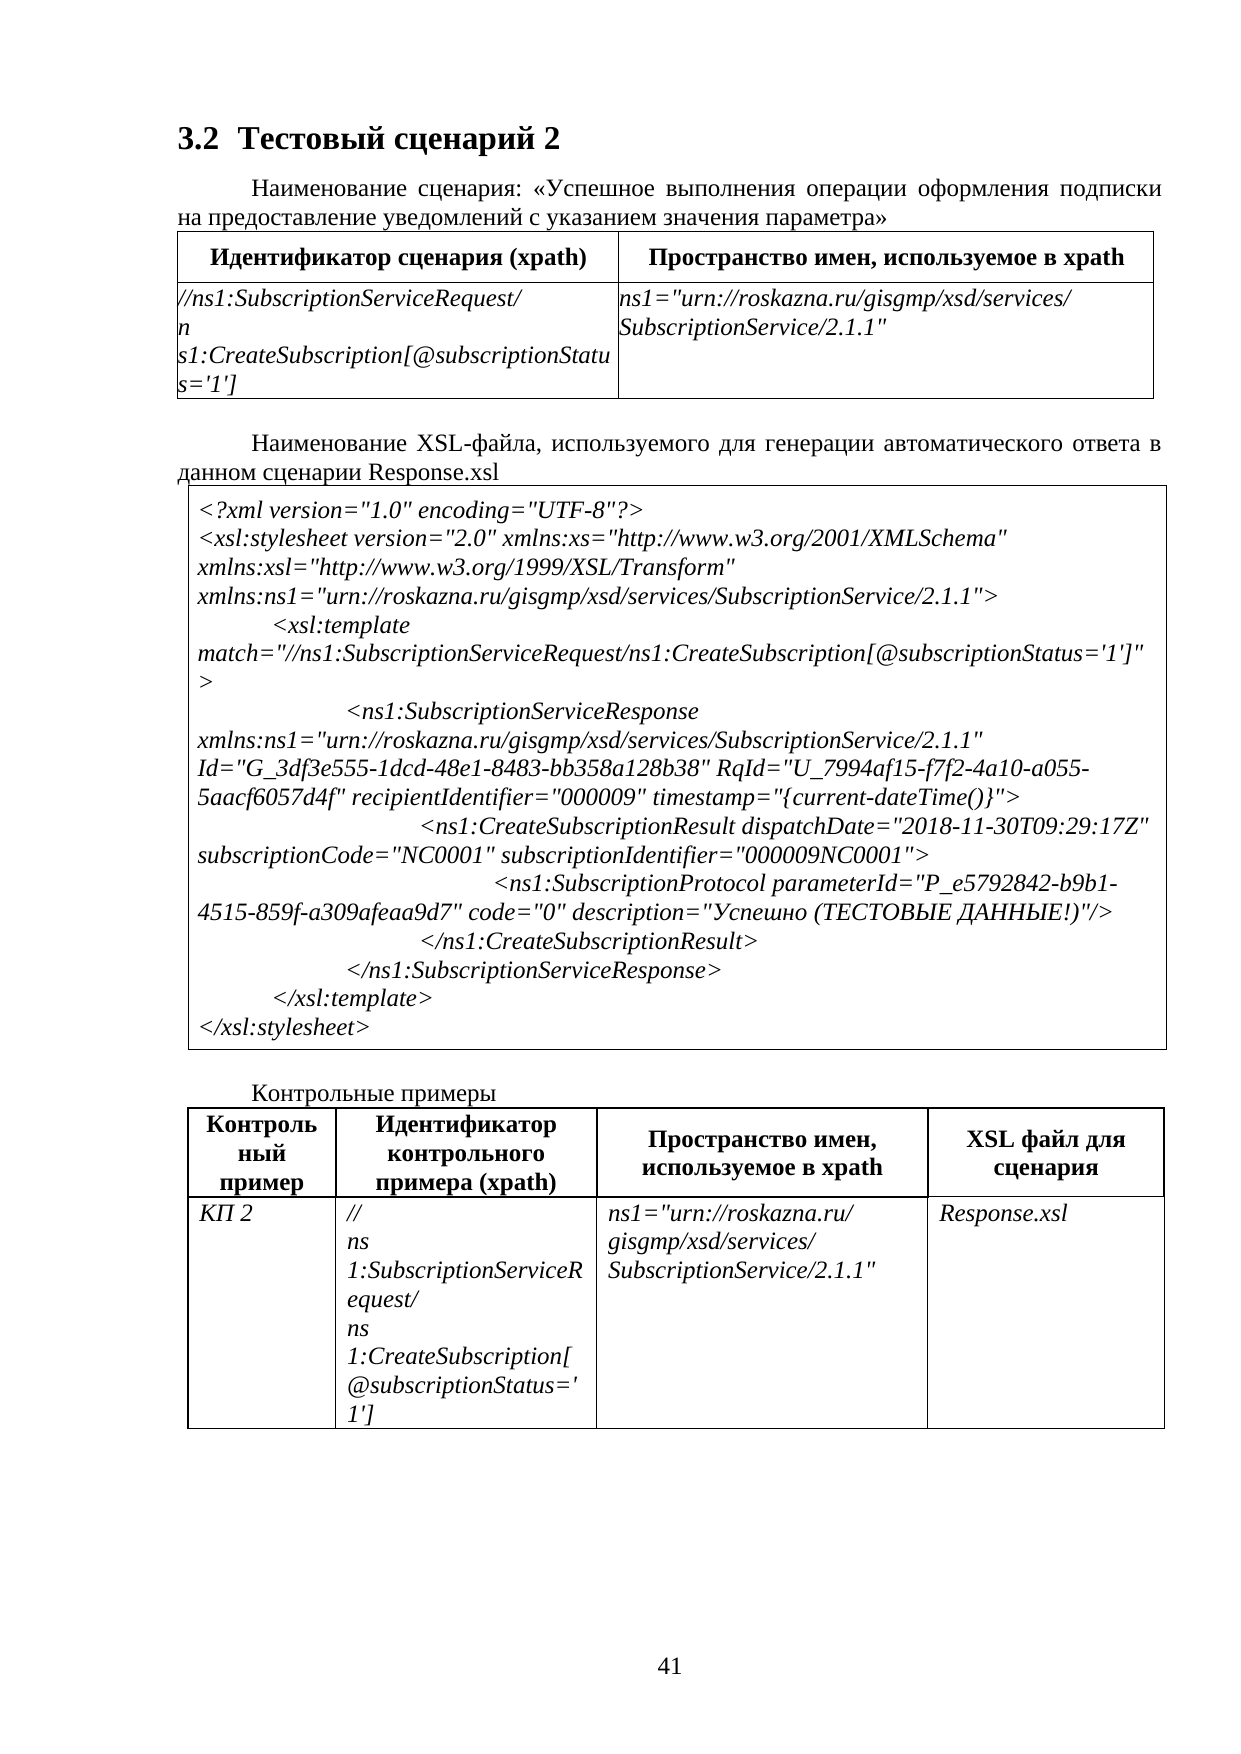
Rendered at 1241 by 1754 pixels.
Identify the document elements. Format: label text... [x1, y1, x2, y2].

table_cell Response.xsl [928, 1197, 1164, 1428]
table_header Пространство имен, используемое в xpath [619, 232, 1153, 282]
list Тестовый сценарий 2 [177, 118, 1162, 156]
table_header <?xml version="1.0" encoding="UTF-8"?> <xsl:stylesheet version="2.0" xmlns:xs="http://www.w3.org/2001/XMLSchema" xmlns:xsl="http://www.w3.org/1999/XSL/Transform" xmlns:ns1="urn://roskazna.ru/gisgmp/xsd/services/SubscriptionService/2.1.1"> <xsl:template match="//ns1:SubscriptionServiceRequest/ns1:CreateSubscription[@subscriptionStatus='1']"> <ns1:SubscriptionServiceResponse xmlns:ns1="urn://roskazna.ru/gisgmp/xsd/services/SubscriptionService/2.1.1" Id="G_3df3e555-1dcd-48e1-8483-bb358a128b38" RqId="U_7994af15-f7f2-4a10-a055-5aacf6057d4f" recipientIdentifier="000009" timestamp="{current-dateTime()}"> <ns1:CreateSubscriptionResult dispatchDate="2018-11-30T09:29:17Z" subscriptionCode="NC0001" subscriptionIdentifier="000009NC0001"> <ns1:SubscriptionProtocol parameterId="P_e5792842-b9b1-4515-859f-a309afeaa9d7" code="0" description="Успешно (ТЕСТОВЫЕ ДАННЫЕ!)"/> </ns1:CreateSubscriptionResult> </ns1:SubscriptionServiceResponse> </xsl:template> </xsl:stylesheet> [189, 486, 1166, 1049]
table_header XSL файл для сценария [929, 1109, 1163, 1196]
table_header Идентификатор контрольного примера (xpath) [337, 1109, 596, 1196]
table_cell //ns1:SubscriptionServiceRequest/ns1:CreateSubscription[@subscriptionStatus='1'] [178, 283, 618, 398]
text Наименование XSL-файла, используемого для генерации автоматического ответа в данном сценарии Response.xsl [177, 428, 1162, 485]
table_cell //ns1:SubscriptionServiceRequest/ns1:CreateSubscription[@subscriptionStatus='1'] [336, 1198, 596, 1428]
table_cell ns1="urn://roskazna.ru/gisgmp/xsd/services/SubscriptionService/2.1.1" [597, 1198, 927, 1428]
text Наименование сценария: «Успешное выполнения операции оформления подписки на предоставление уведомлений с указанием значения параметра» [177, 173, 1162, 231]
table_header Идентификатор сценария (xpath) [178, 232, 618, 282]
table_header Контрольный пример [189, 1109, 335, 1196]
table_header Пространство имен, используемое в xpath [598, 1109, 927, 1196]
table_cell ns1="urn://roskazna.ru/gisgmp/xsd/services/SubscriptionService/2.1.1" [619, 283, 1153, 398]
table_cell КП 2 [189, 1198, 335, 1428]
text Контрольные примеры [177, 1078, 1162, 1107]
